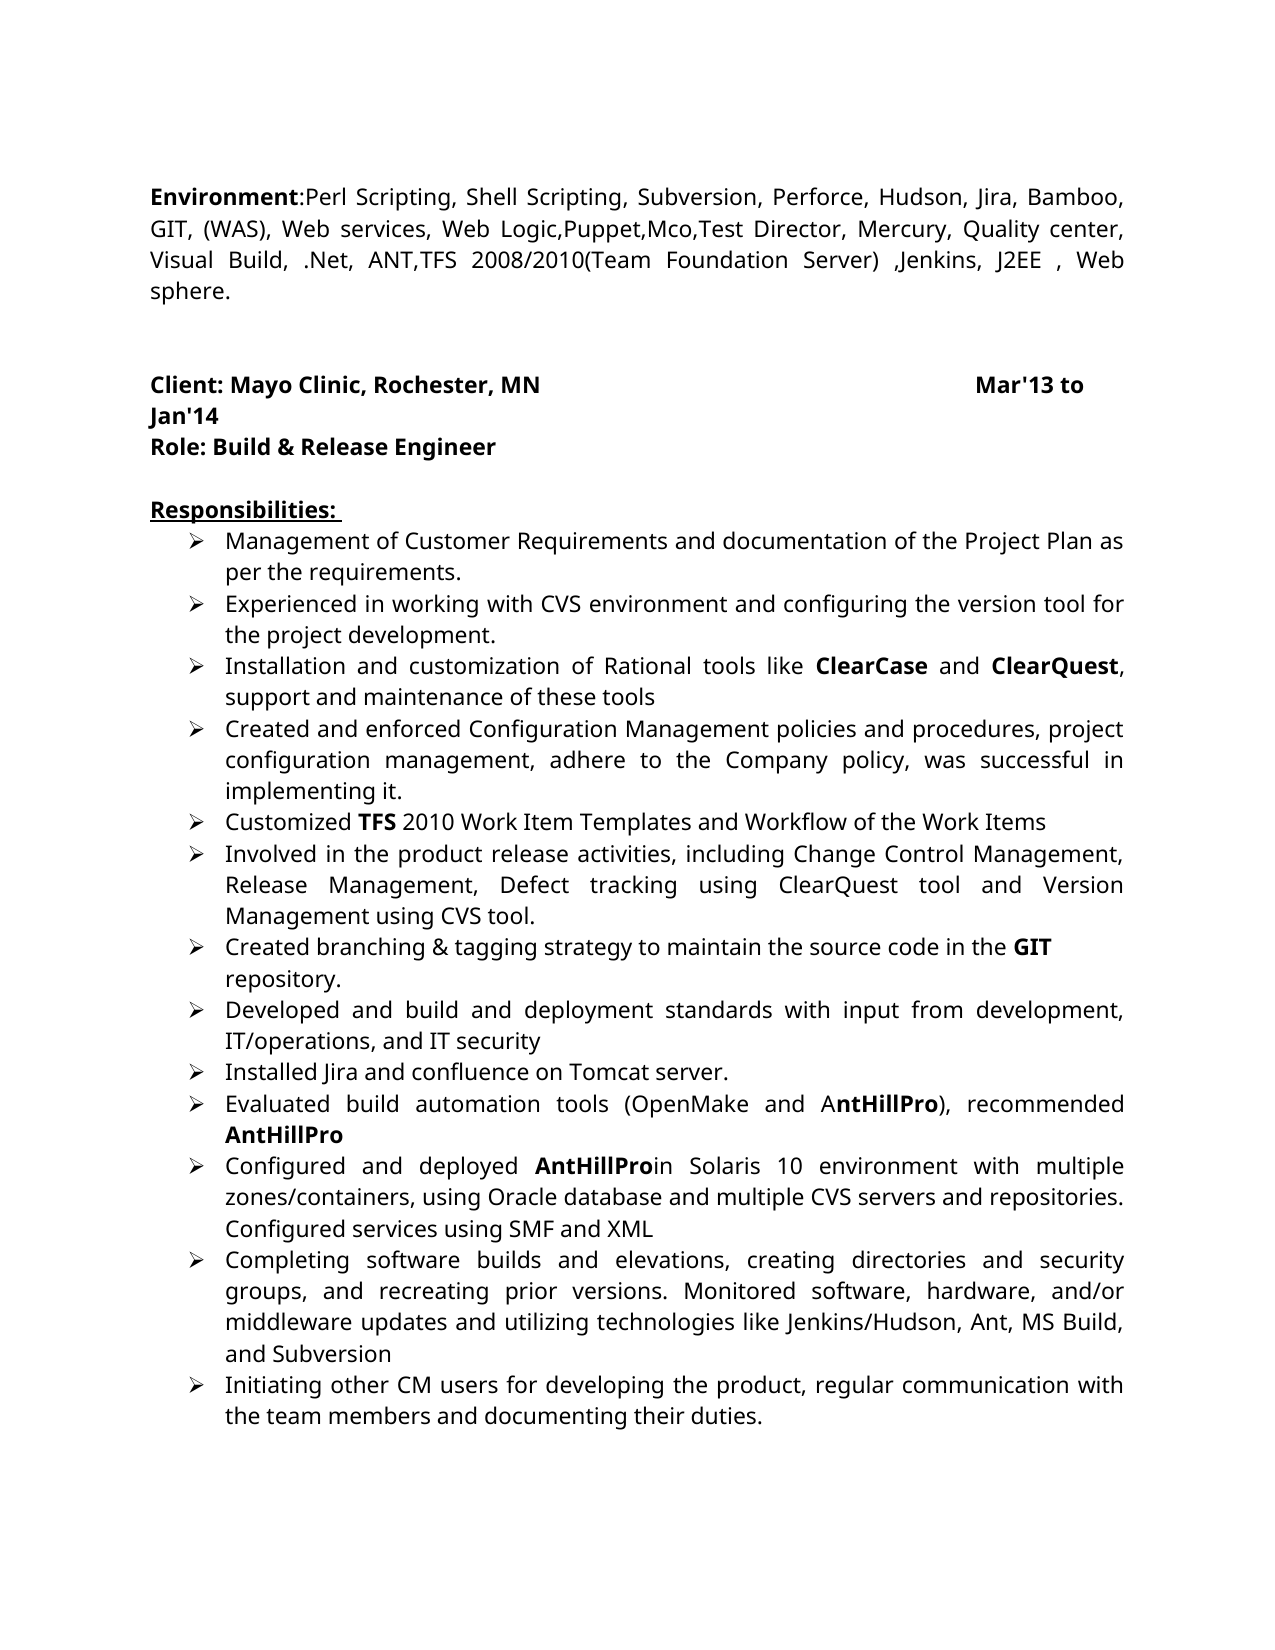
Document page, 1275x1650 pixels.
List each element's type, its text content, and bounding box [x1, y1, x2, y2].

list Customized TFS 2010 Work Item Templates and Workflow of the Work Items [187, 806, 1116, 837]
text Responsibilities: [150, 494, 1125, 525]
list Created branching & tagging strategy to maintain the source code in the GIT repository. [187, 931, 1125, 994]
list Evaluated build automation tools (OpenMake and AntHillPro), recommended AntHillPro [187, 1087, 1125, 1150]
list Configured and deployed AntHillProin Solaris 10 environment with multiple zones/containers, using Oracle database and multiple CVS servers and repositories. Configured services using SMF and XML [187, 1150, 1125, 1244]
list Installation and customization of Rational tools like ClearCase and ClearQuest, support and maintenance of these tools [187, 650, 1125, 712]
text Client: Mayo Clinic, Rochester, MN Mar'13 to Jan'14 [150, 369, 1125, 431]
text Environment:Perl Scripting, Shell Scripting, Subversion, Perforce, Hudson, Jira, Bamboo, GIT, (WAS), Web services, Web Logic,Puppet,Mco,Test Director, Mercury, Quality center, Visual Build, .Net, ANT,TFS 2008/2010(Team Foundation Server) ,Jenkins, J2EE , Web sphere. [150, 181, 1125, 306]
list Created and enforced Configuration Management policies and procedures, project configuration management, adhere to the Company policy, was successful in implementing it. [187, 712, 1125, 806]
text Role: Build & Release Engineer [150, 431, 1125, 462]
list Involved in the product release activities, including Change Control Management, Release Management, Defect tracking using ClearQuest tool and Version Management using CVS tool. [187, 837, 1125, 931]
list Management of Customer Requirements and documentation of the Project Plan as per the requirements. [187, 525, 1125, 587]
list Installed Jira and confluence on Tomcat server. [187, 1056, 1125, 1087]
list Experienced in working with CVS environment and configuring the version tool for the project development. [187, 587, 1125, 650]
list Completing software builds and elevations, creating directories and security groups, and recreating prior versions. Monitored software, hardware, and/or middleware updates and utilizing technologies like Jenkins/Hudson, Ant, MS Build, and Subversion [187, 1244, 1125, 1369]
list Initiating other CM users for developing the product, regular communication with the team members and documenting their duties. [187, 1369, 1125, 1431]
list Developed and build and deployment standards with input from development, IT/operations, and IT security [187, 994, 1125, 1056]
